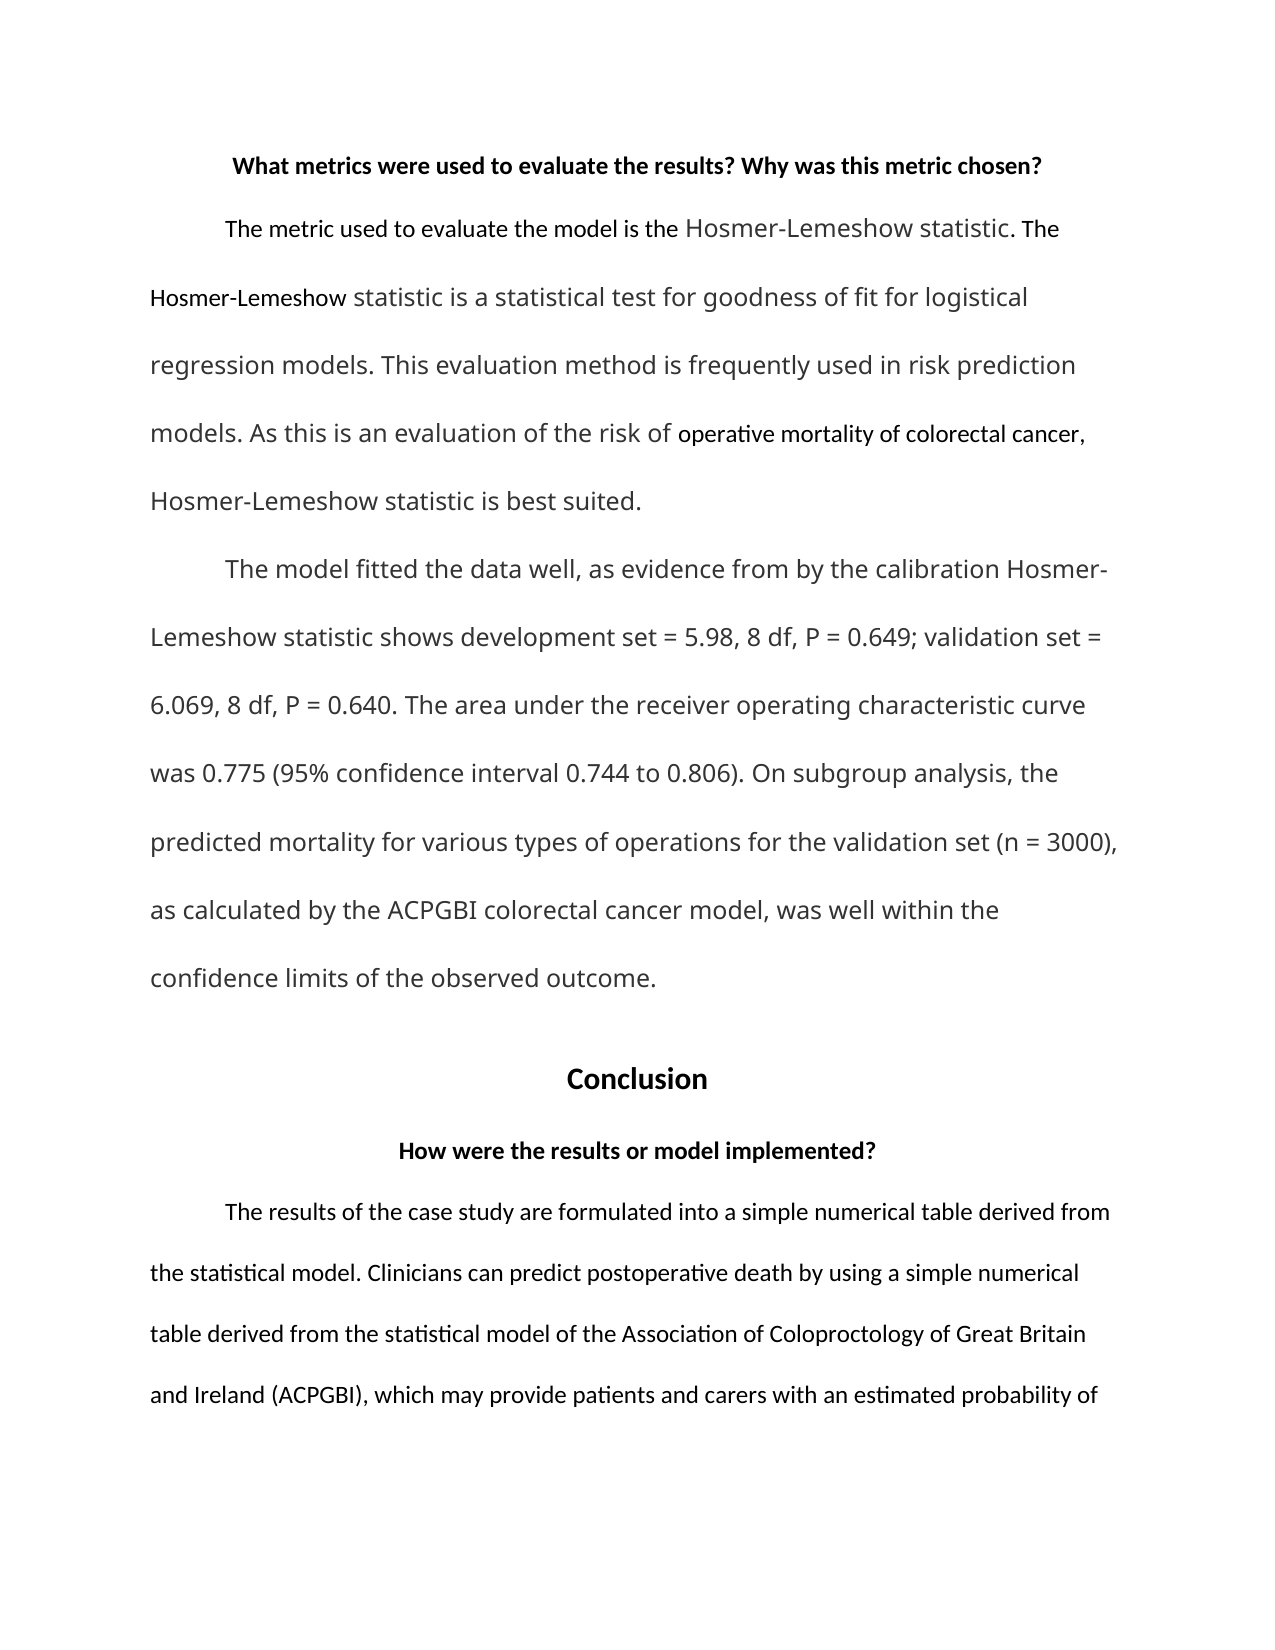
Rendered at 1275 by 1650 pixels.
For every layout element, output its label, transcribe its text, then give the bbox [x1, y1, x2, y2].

text The metric used to evaluate the model is the Hosmer-Lemeshow statistic. The Hosmer-Lemeshow statistic is a statistical test for goodness of fit for logistical regression models. This evaluation method is frequently used in risk prediction models. As this is an evaluation of the risk of operative mortality of colorectal cancer, Hosmer-Lemeshow statistic is best suited. [150, 211, 1125, 518]
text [150, 1196, 1125, 1410]
text How were the results or model implemented? [150, 1135, 1125, 1166]
text The model fitted the data well, as evidence from by the calibration Hosmer-Lemeshow statistic shows development set = 5.98, 8 df, P = 0.649; validation set = 6.069, 8 df, P = 0.640. The area under the receiver operating characteristic curve was 0.775 (95% confidence interval 0.744 to 0.806). On subgroup analysis, the predicted mortality for various types of operations for the validation set (n = 3000), as calculated by the ACPGBI colorectal cancer model, was well within the confidence limits of the observed outcome. [150, 552, 1125, 994]
text Conclusion [150, 1059, 1125, 1097]
text What metrics were used to evaluate the results? Why was this metric chosen? [150, 150, 1125, 181]
